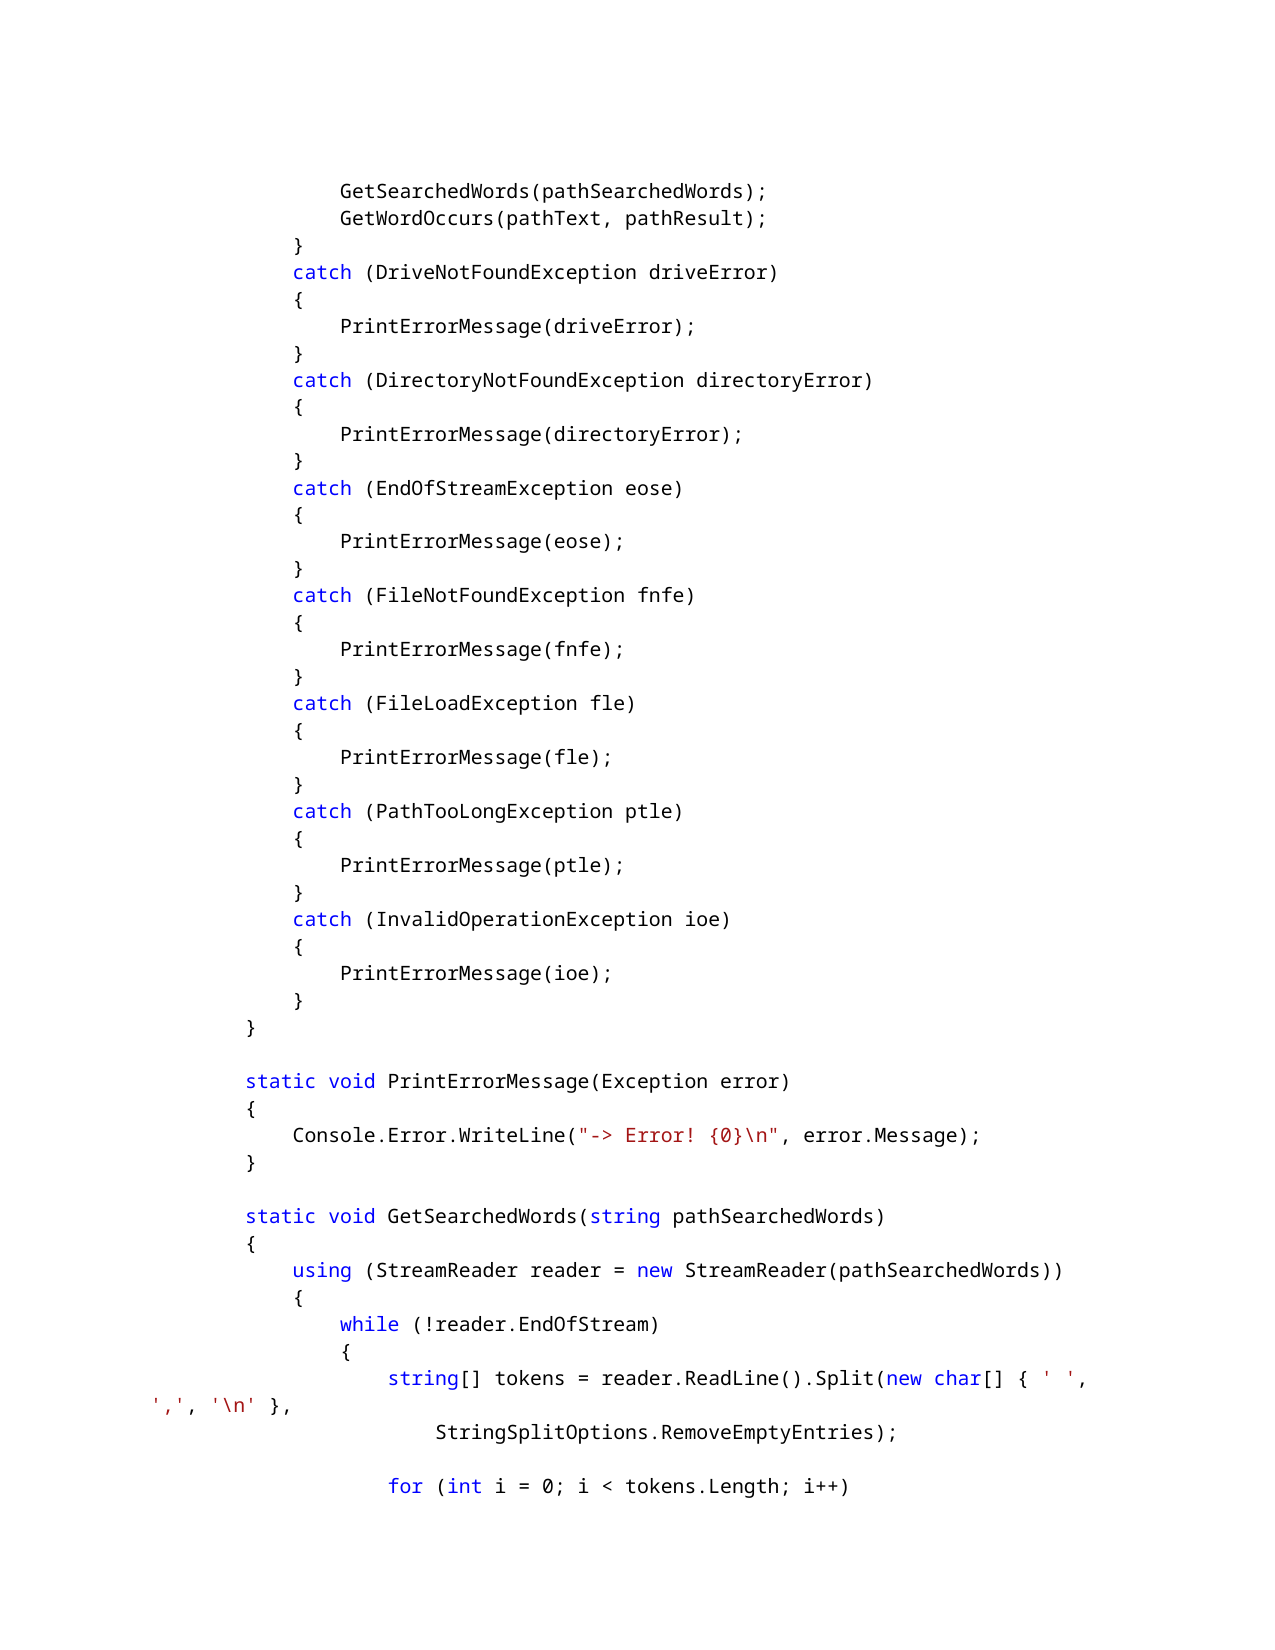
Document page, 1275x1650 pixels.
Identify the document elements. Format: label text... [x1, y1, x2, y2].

text PrintErrorMessage(ioe); [150, 959, 1125, 986]
text } [150, 986, 1125, 1013]
text catch (InvalidOperationException ioe) [150, 905, 1125, 932]
text static void PrintErrorMessage(Exception error) [150, 1067, 1125, 1094]
text PrintErrorMessage(fnfe); [150, 636, 1125, 663]
text catch (PathTooLongException ptle) [150, 797, 1125, 824]
text StringSplitOptions.RemoveEmptyEntries); [150, 1418, 1125, 1445]
text PrintErrorMessage(directoryError); [150, 420, 1125, 447]
text } [150, 1013, 1125, 1040]
text { [150, 824, 1125, 851]
text { [150, 609, 1125, 636]
text } [150, 878, 1125, 905]
text Console.Error.WriteLine("-> Error! {0}\n", error.Message); [150, 1121, 1125, 1148]
text static void GetSearchedWords(string pathSearchedWords) [150, 1202, 1125, 1229]
text { [150, 717, 1125, 743]
text PrintErrorMessage(driveError); [150, 312, 1125, 339]
text string[] tokens = reader.ReadLine().Split(new char[] { ' ', ',', '\n' }, [150, 1364, 1125, 1418]
text PrintErrorMessage(fle); [150, 743, 1125, 771]
text while (!reader.EndOfStream) [150, 1310, 1125, 1337]
text { [150, 932, 1125, 959]
text catch (DriveNotFoundException driveError) [150, 258, 1125, 285]
text { [150, 1229, 1125, 1256]
text PrintErrorMessage(eose); [150, 528, 1125, 555]
text } [150, 447, 1125, 474]
text { [150, 393, 1125, 420]
text } [150, 231, 1125, 258]
text catch (EndOfStreamException eose) [150, 474, 1125, 501]
text } [150, 1148, 1125, 1175]
text } [150, 555, 1125, 582]
text } [150, 771, 1125, 797]
text catch (DirectoryNotFoundException directoryError) [150, 366, 1125, 393]
text { [150, 285, 1125, 312]
text } [150, 339, 1125, 366]
text } [150, 663, 1125, 689]
text { [150, 1094, 1125, 1121]
text GetWordOccurs(pathText, pathResult); [150, 204, 1125, 231]
text GetSearchedWords(pathSearchedWords); [150, 177, 1125, 204]
text { [150, 1337, 1125, 1364]
text { [150, 1283, 1125, 1310]
text catch (FileLoadException fle) [150, 689, 1125, 717]
text PrintErrorMessage(ptle); [150, 851, 1125, 878]
text { [150, 501, 1125, 528]
text catch (FileNotFoundException fnfe) [150, 582, 1125, 609]
text using (StreamReader reader = new StreamReader(pathSearchedWords)) [150, 1256, 1125, 1283]
text for (int i = 0; i < tokens.Length; i++) [150, 1472, 1125, 1499]
